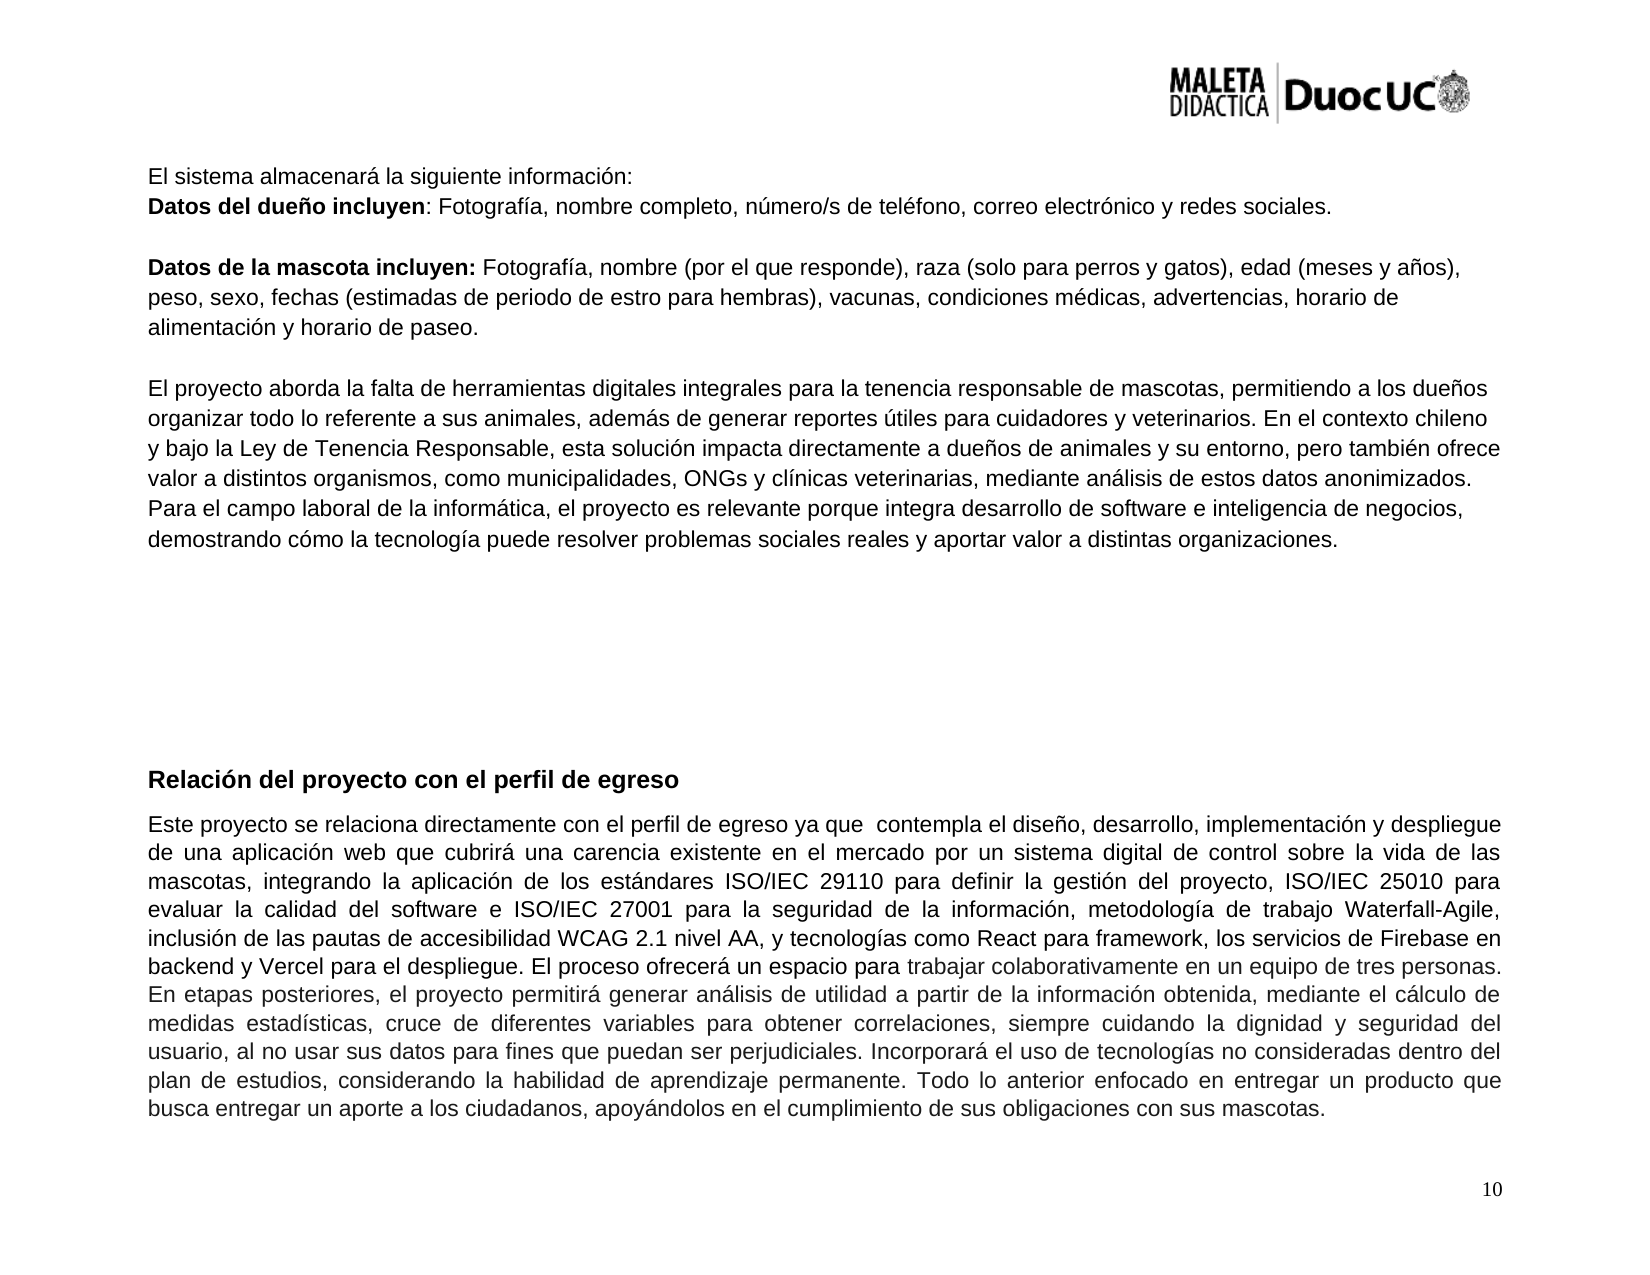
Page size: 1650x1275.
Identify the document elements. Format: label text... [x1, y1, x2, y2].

text El sistema almacenará la siguiente información: [148, 163, 1502, 189]
subtitle Relación del proyecto con el perfil de egreso [148, 765, 1502, 794]
picture [1137, 39, 1503, 145]
text Datos de la mascota incluyen: Fotografía, nombre (por el que responde), raza (solo para perros y gatos), edad (meses y años), peso, sexo, fechas (estimadas de periodo de estro para hembras), vacunas, condiciones médicas, advertencias, horario de alimentación y horario de paseo. El proyecto aborda la falta de herramientas digitales integrales para la tenencia responsable de mascotas, permitiendo a los dueños organizar todo lo referente a sus animales, además de generar reportes útiles para cuidadores y veterinarios. En el contexto chileno y bajo la Ley de Tenencia Responsable, esta solución impacta directamente a dueños de animales y su entorno, pero también ofrece valor a distintos organismos, como municipalidades, ONGs y clínicas veterinarias, mediante análisis de estos datos anonimizados. Para el campo laboral de la informática, el proyecto es relevante porque integra desarrollo de software e inteligencia de negocios, demostrando cómo la tecnología puede resolver problemas sociales reales y aportar valor a distintas organizaciones. [148, 254, 1502, 579]
text Este proyecto se relaciona directamente con el perfil de egreso ya que contempla el diseño, desarrollo, implementación y despliegue de una aplicación web que cubrirá una carencia existente en el mercado por un sistema digital de control sobre la vida de las mascotas, integrando la aplicación de los estándares ISO/IEC 29110 para definir la gestión del proyecto, ISO/IEC 25010 para evaluar la calidad del software e ISO/IEC 27001 para la seguridad de la información, metodología de trabajo Waterfall-Agile, inclusión de las pautas de accesibilidad WCAG 2.1 nivel AA, y tecnologías como React para framework, los servicios de Firebase en backend y Vercel para el despliegue. El proceso ofrecerá un espacio para trabajar colaborativamente en un equipo de tres personas. En etapas posteriores, el proyecto permitirá generar análisis de utilidad a partir de la información obtenida, mediante el cálculo de medidas estadísticas, cruce de diferentes variables para obtener correlaciones, siempre cuidando la dignidad y seguridad del usuario, al no usar sus datos para fines que puedan ser perjudiciales. Incorporará el uso de tecnologías no consideradas dentro del plan de estudios, considerando la habilidad de aprendizaje permanente. Todo lo anterior enfocado en entregar un producto que busca entregar un aporte a los ciudadanos, apoyándolos en el cumplimiento de sus obligaciones con sus mascotas. [148, 811, 1502, 981]
text Datos del dueño incluyen: Fotografía, nombre completo, número/s de teléfono, correo electrónico y redes sociales. [148, 193, 1502, 220]
